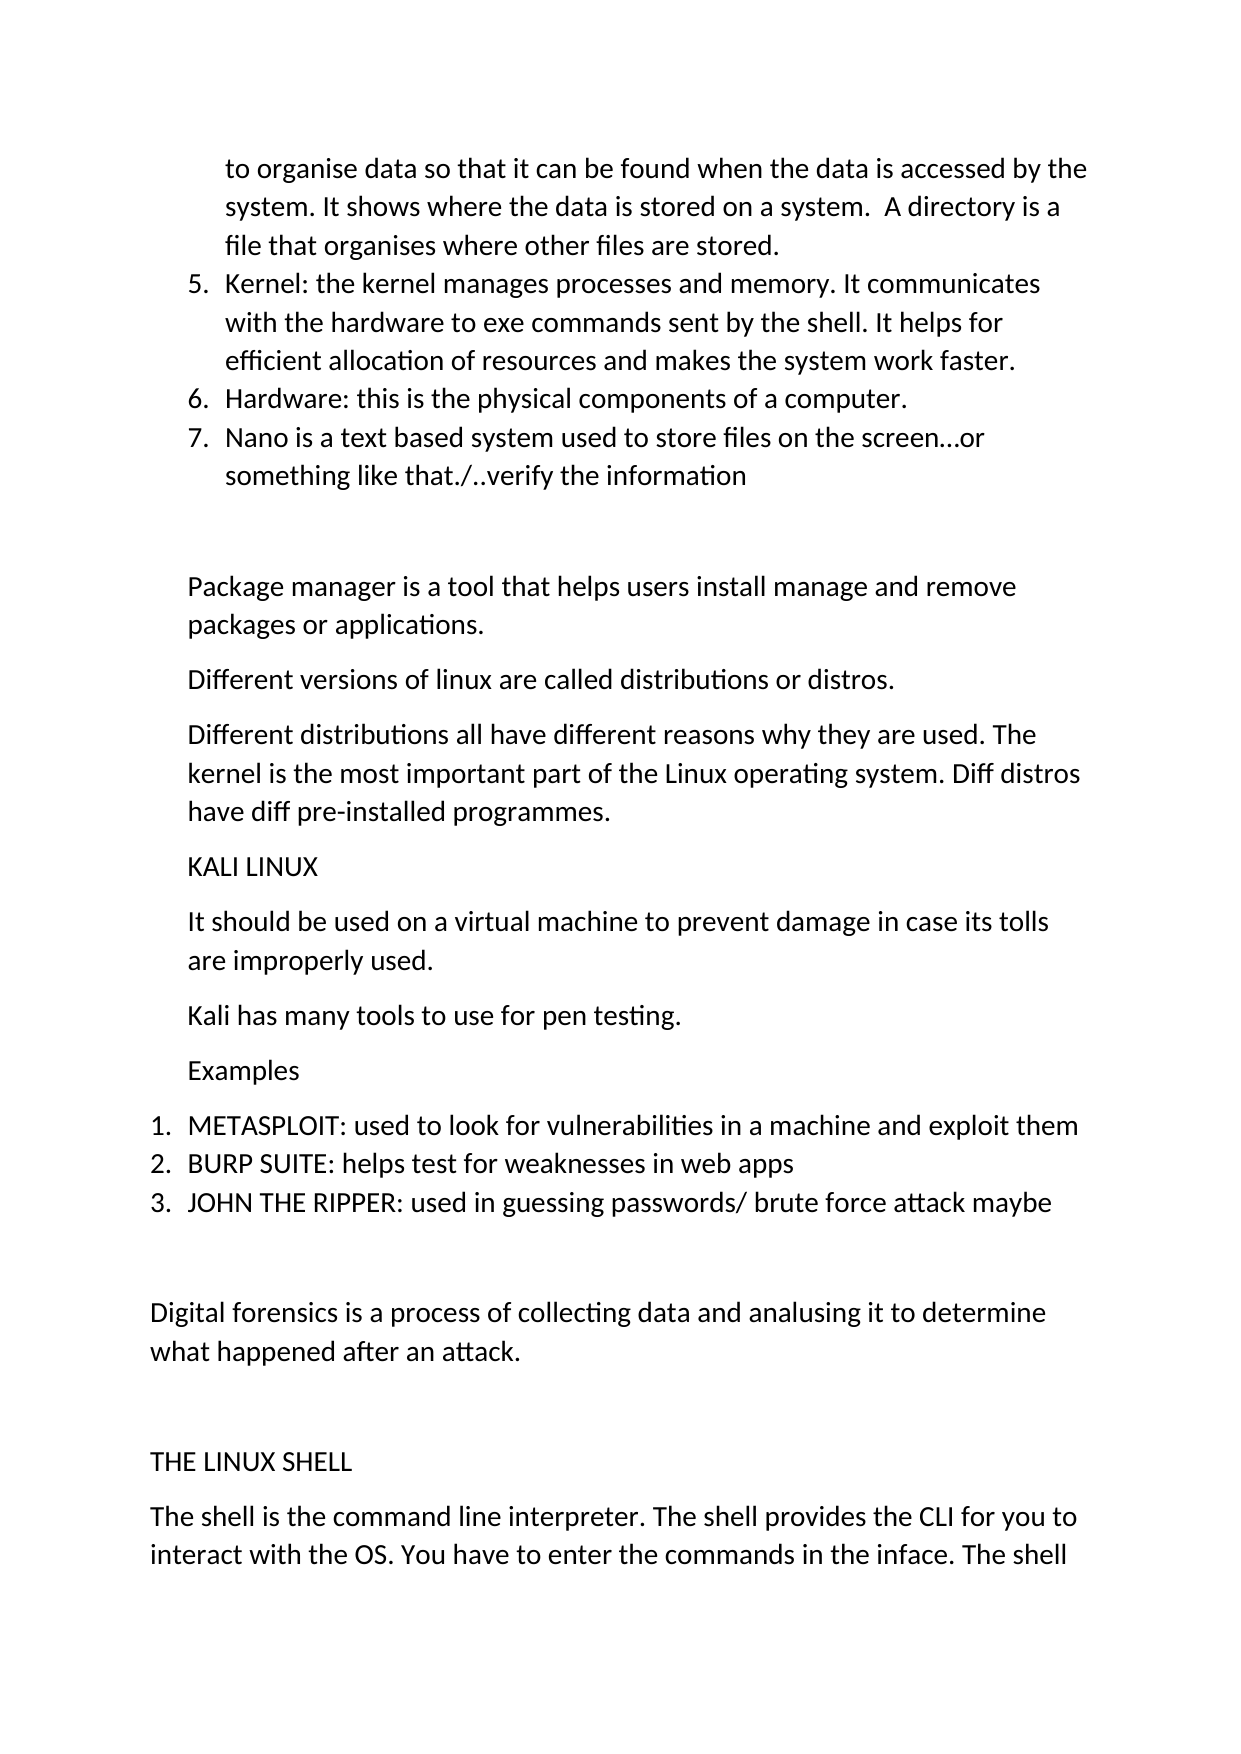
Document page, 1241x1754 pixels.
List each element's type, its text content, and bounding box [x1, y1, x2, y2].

list Kernel: the kernel manages processes and memory. It communicates with the hardware to exe commands sent by the shell. It helps for efficient allocation of resources and makes the system work faster. [187, 265, 1090, 378]
text Examples [187, 1052, 1090, 1088]
list Hardware: this is the physical components of a computer. [187, 381, 1090, 416]
text KALI LINUX [187, 848, 1090, 884]
list METASPLOIT: used to look for vulnerabilities in a machine and exploit them [150, 1107, 1090, 1143]
text THE LINUX SHELL [150, 1443, 1090, 1478]
text Package manager is a tool that helps users install manage and remove packages or applications. [187, 568, 1090, 642]
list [187, 150, 1090, 262]
list JOHN THE RIPPER: used in guessing passwords/ brute force attack maybe [150, 1184, 1090, 1220]
text Different versions of linux are called distributions or distros. [187, 661, 1090, 697]
text Digital forensics is a process of collecting data and analusing it to determine what happened after an attack. [150, 1294, 1090, 1368]
list Nano is a text based system used to store files on the screen…or something like that./..verify the information [187, 419, 1090, 493]
text It should be used on a virtual machine to prevent damage in case its tolls are improperly used. [187, 903, 1090, 977]
list BURP SUITE: helps test for weaknesses in web apps [150, 1146, 1090, 1181]
text Kali has many tools to use for pen testing. [187, 997, 1090, 1033]
text Different distributions all have different reasons why they are used. The kernel is the most important part of the Linux operating system. Diff distros have diff pre-installed programmes. [187, 716, 1090, 829]
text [150, 1498, 1090, 1572]
